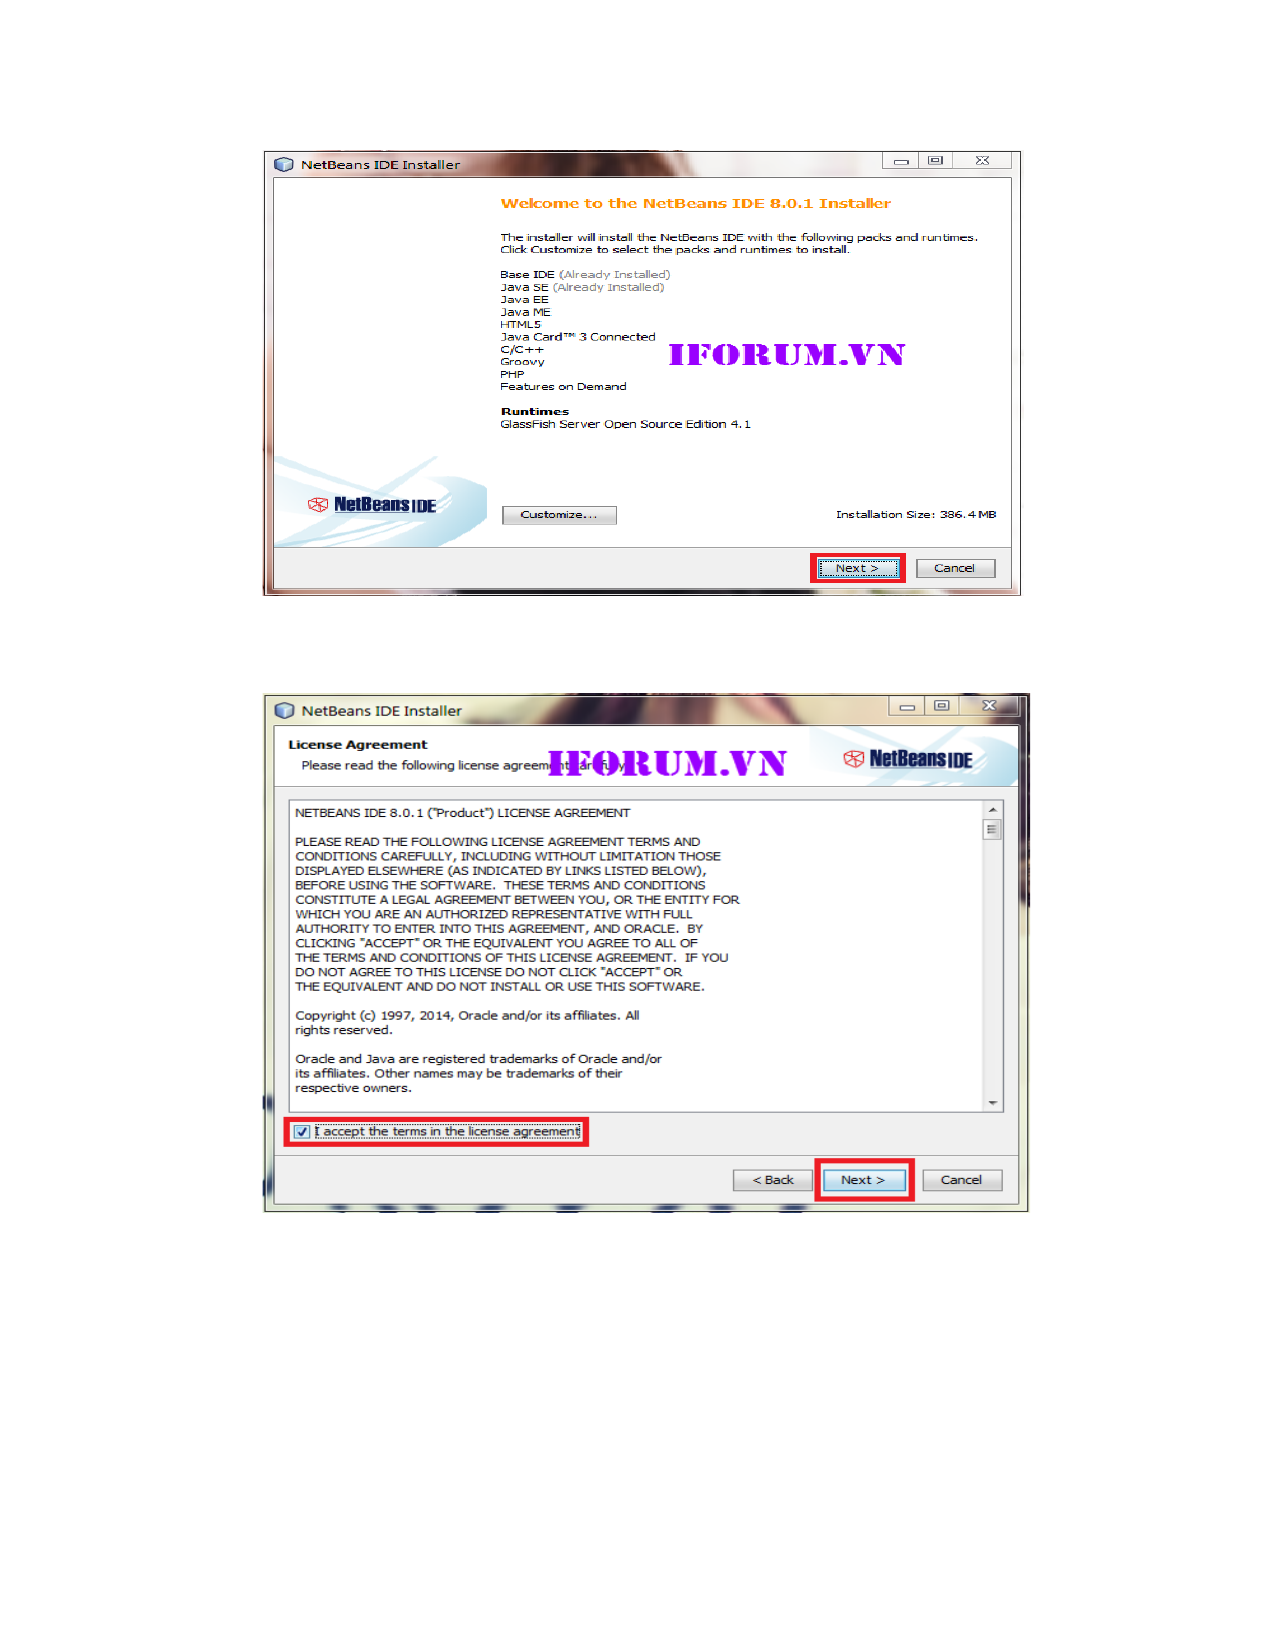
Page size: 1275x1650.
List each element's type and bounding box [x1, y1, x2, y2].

picture [262, 693, 1031, 1213]
picture [262, 150, 1024, 596]
